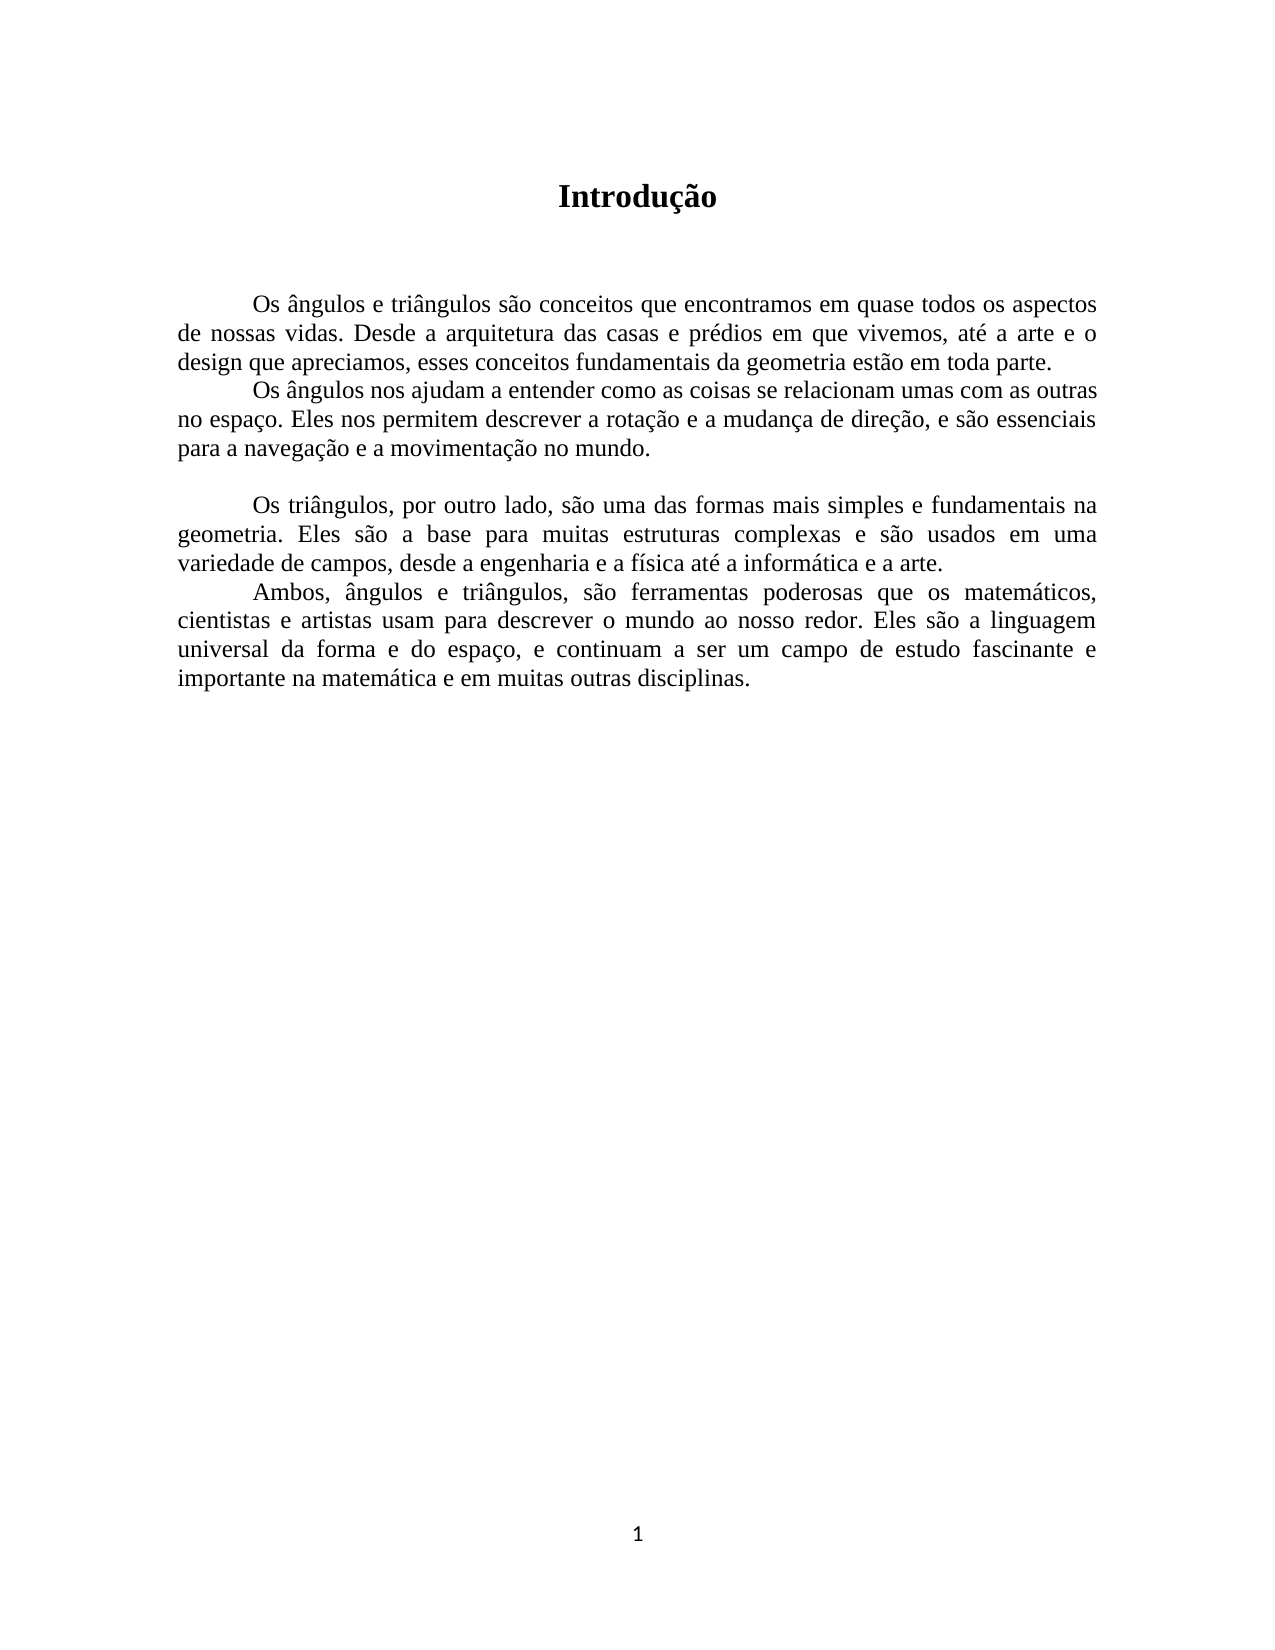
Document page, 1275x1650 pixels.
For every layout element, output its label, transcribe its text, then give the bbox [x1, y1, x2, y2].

subtitle Introdução [177, 177, 1098, 215]
text Ambos, ângulos e triângulos, são ferramentas poderosas que os matemáticos, cientistas e artistas usam para descrever o mundo ao nosso redor. Eles são a linguagem universal da forma e do espaço, e continuam a ser um campo de estudo fascinante e importante na matemática e em muitas outras disciplinas. [177, 577, 1098, 692]
text Os ângulos e triângulos são conceitos que encontramos em quase todos os aspectos de nossas vidas. Desde a arquitetura das casas e prédios em que vivemos, até a arte e o design que apreciamos, esses conceitos fundamentais da geometria estão em toda parte. [177, 289, 1098, 376]
text Os triângulos, por outro lado, são uma das formas mais simples e fundamentais na geometria. Eles são a base para muitas estruturas complexas e são usados em uma variedade de campos, desde a engenharia e a física até a informática e a arte. [177, 491, 1098, 577]
text Os ângulos nos ajudam a entender como as coisas se relacionam umas com as outras no espaço. Eles nos permitem descrever a rotação e a mudança de direção, e são essenciais para a navegação e a movimentação no mundo. [177, 376, 1098, 462]
